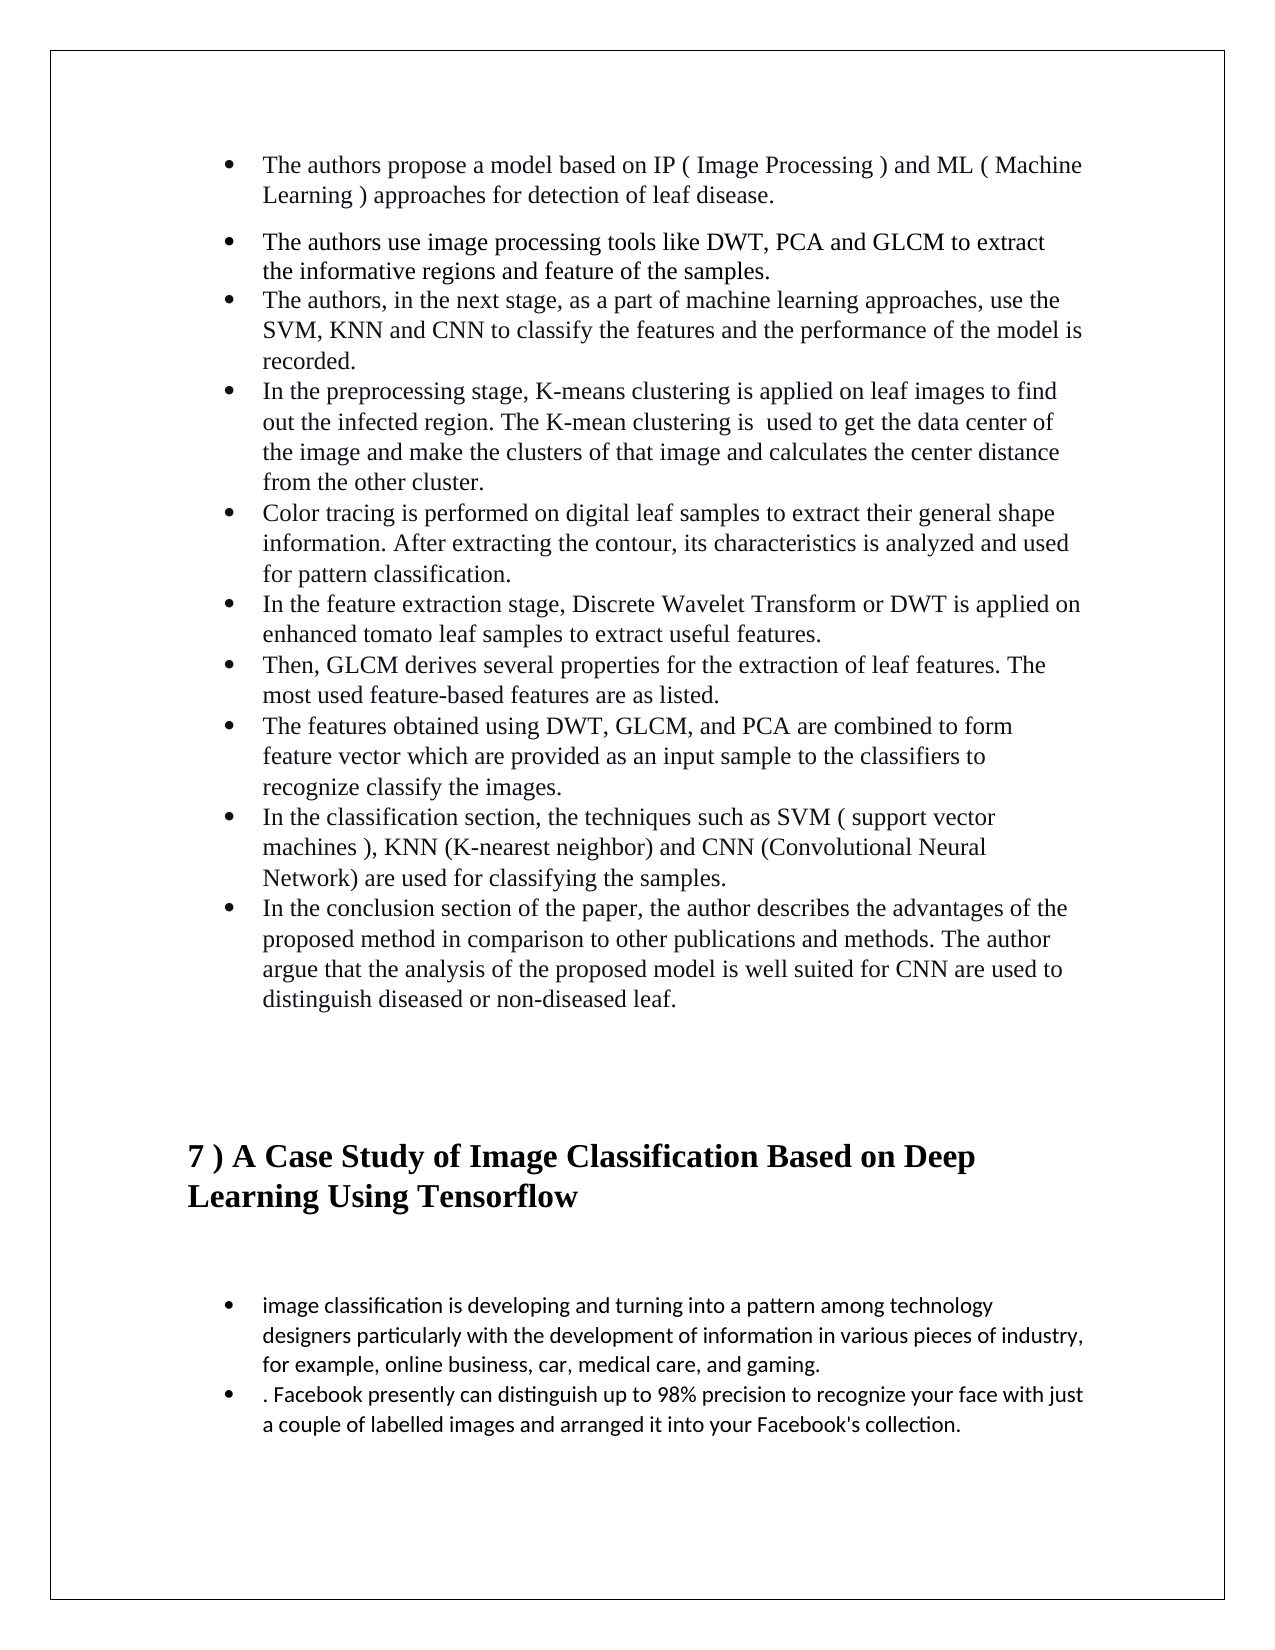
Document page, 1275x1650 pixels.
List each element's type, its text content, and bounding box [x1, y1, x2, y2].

text 7 ) A Case Study of Image Classification Based on Deep Learning Using Tensorflow [187, 1136, 1087, 1215]
list In the feature extraction stage, Discrete Wavelet Transform or DWT is applied on enhanced tomato leaf samples to extract useful features. [225, 589, 1087, 648]
list Then, GLCM derives several properties for the extraction of leaf features. The most used feature-based features are as listed. [225, 650, 1087, 709]
list In the conclusion section of the paper, the author describes the advantages of the proposed method in comparison to other publications and methods. The author argue that the analysis of the proposed model is well suited for CNN are used to distinguish diseased or non-diseased leaf. [225, 893, 1087, 1013]
list The authors, in the next stage, as a part of machine learning approaches, use the SVM, KNN and CNN to classify the features and the performance of the model is recorded. [225, 285, 1087, 374]
list In the preprocessing stage, K-means clustering is applied on leaf images to find out the infected region. The K-mean clustering is used to get the data center of the image and make the clusters of that image and calculates the center distance from the other cluster. [225, 376, 1087, 496]
list . Facebook presently can distinguish up to 98% precision to recognize your face with just a couple of labelled images and arranged it into your Facebook's collection. [225, 1380, 1087, 1438]
list The authors use image processing tools like DWT, PCA and GLCM to extract the informative regions and feature of the samples. [225, 227, 1065, 285]
list The features obtained using DWT, GLCM, and PCA are combined to form feature vector which are provided as an input sample to the classifiers to recognize classify the images. [225, 711, 1087, 800]
list In the classification section, the techniques such as SVM ( support vector machines ), KNN (K-nearest neighbor) and CNN (Convolutional Neural Network) are used for classifying the samples. [225, 802, 1087, 892]
list image classification is developing and turning into a pattern among technology designers particularly with the development of information in various pieces of industry, for example, online business, car, medical care, and gaming. [225, 1291, 1087, 1379]
list The authors propose a model based on IP ( Image Processing ) and ML ( Machine Learning ) approaches for detection of leaf disease. [225, 150, 1087, 209]
list Color tracing is performed on digital leaf samples to extract their general shape information. After extracting the contour, its characteristics is analyzed and used for pattern classification. [225, 498, 1087, 587]
